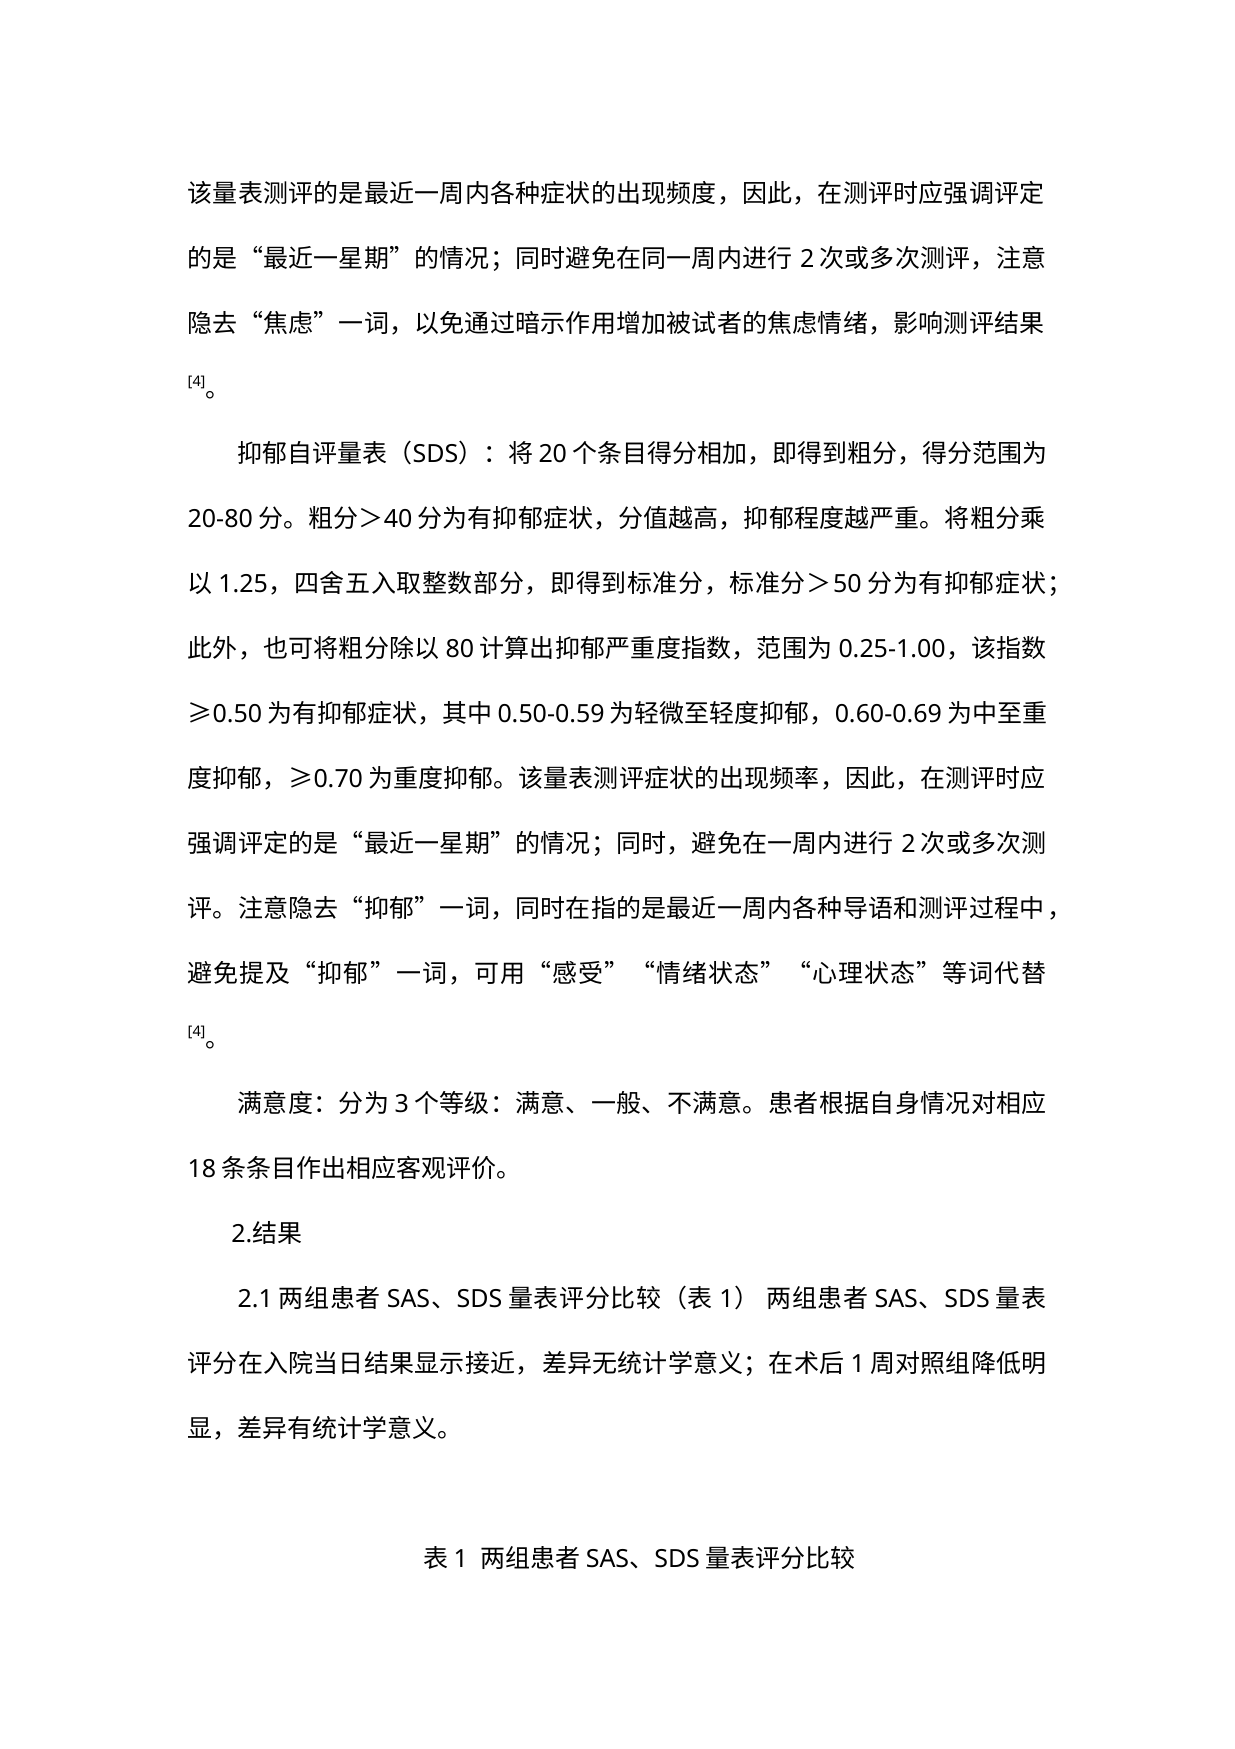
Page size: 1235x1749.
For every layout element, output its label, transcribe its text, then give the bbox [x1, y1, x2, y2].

text 满意度：分为3个等级：满意、一般、不满意。患者根据自身情况对相应18条条目作出相应客观评价。 [187, 1069, 1047, 1199]
text 2.结果 [231, 1199, 1047, 1264]
text 表1 两组患者SAS、SDS量表评分比较 [231, 1524, 1047, 1589]
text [187, 159, 1047, 419]
text 抑郁自评量表（SDS）：将20个条目得分相加，即得到粗分，得分范围为20-80分。粗分＞40分为有抑郁症状，分值越高，抑郁程度越严重。将粗分乘以1.25，四舍五入取整数部分，即得到标准分，标准分＞50分为有抑郁症状；此外，也可将粗分除以80计算出抑郁严重度指数，范围为0.25-1.00，该指数≥0.50为有抑郁症状，其中0.50-0.59为轻微至轻度抑郁，0.60-0.69为中至重度抑郁，≥0.70为重度抑郁。该量表测评症状的出现频率，因此，在测评时应强调评定的是“最近一星期”的情况；同时，避免在一周内进行2次或多次测评。注意隐去“抑郁”一词，同时在指的是最近一周内各种导语和测评过程中，避免提及“抑郁”一词，可用“感受”“情绪状态”“心理状态”等词代替[4]。 [187, 419, 1047, 1069]
text 2.1两组患者SAS、SDS量表评分比较（表1） 两组患者SAS、SDS量表评分在入院当日结果显示接近，差异无统计学意义；在术后1周对照组降低明显，差异有统计学意义。 [187, 1264, 1047, 1459]
